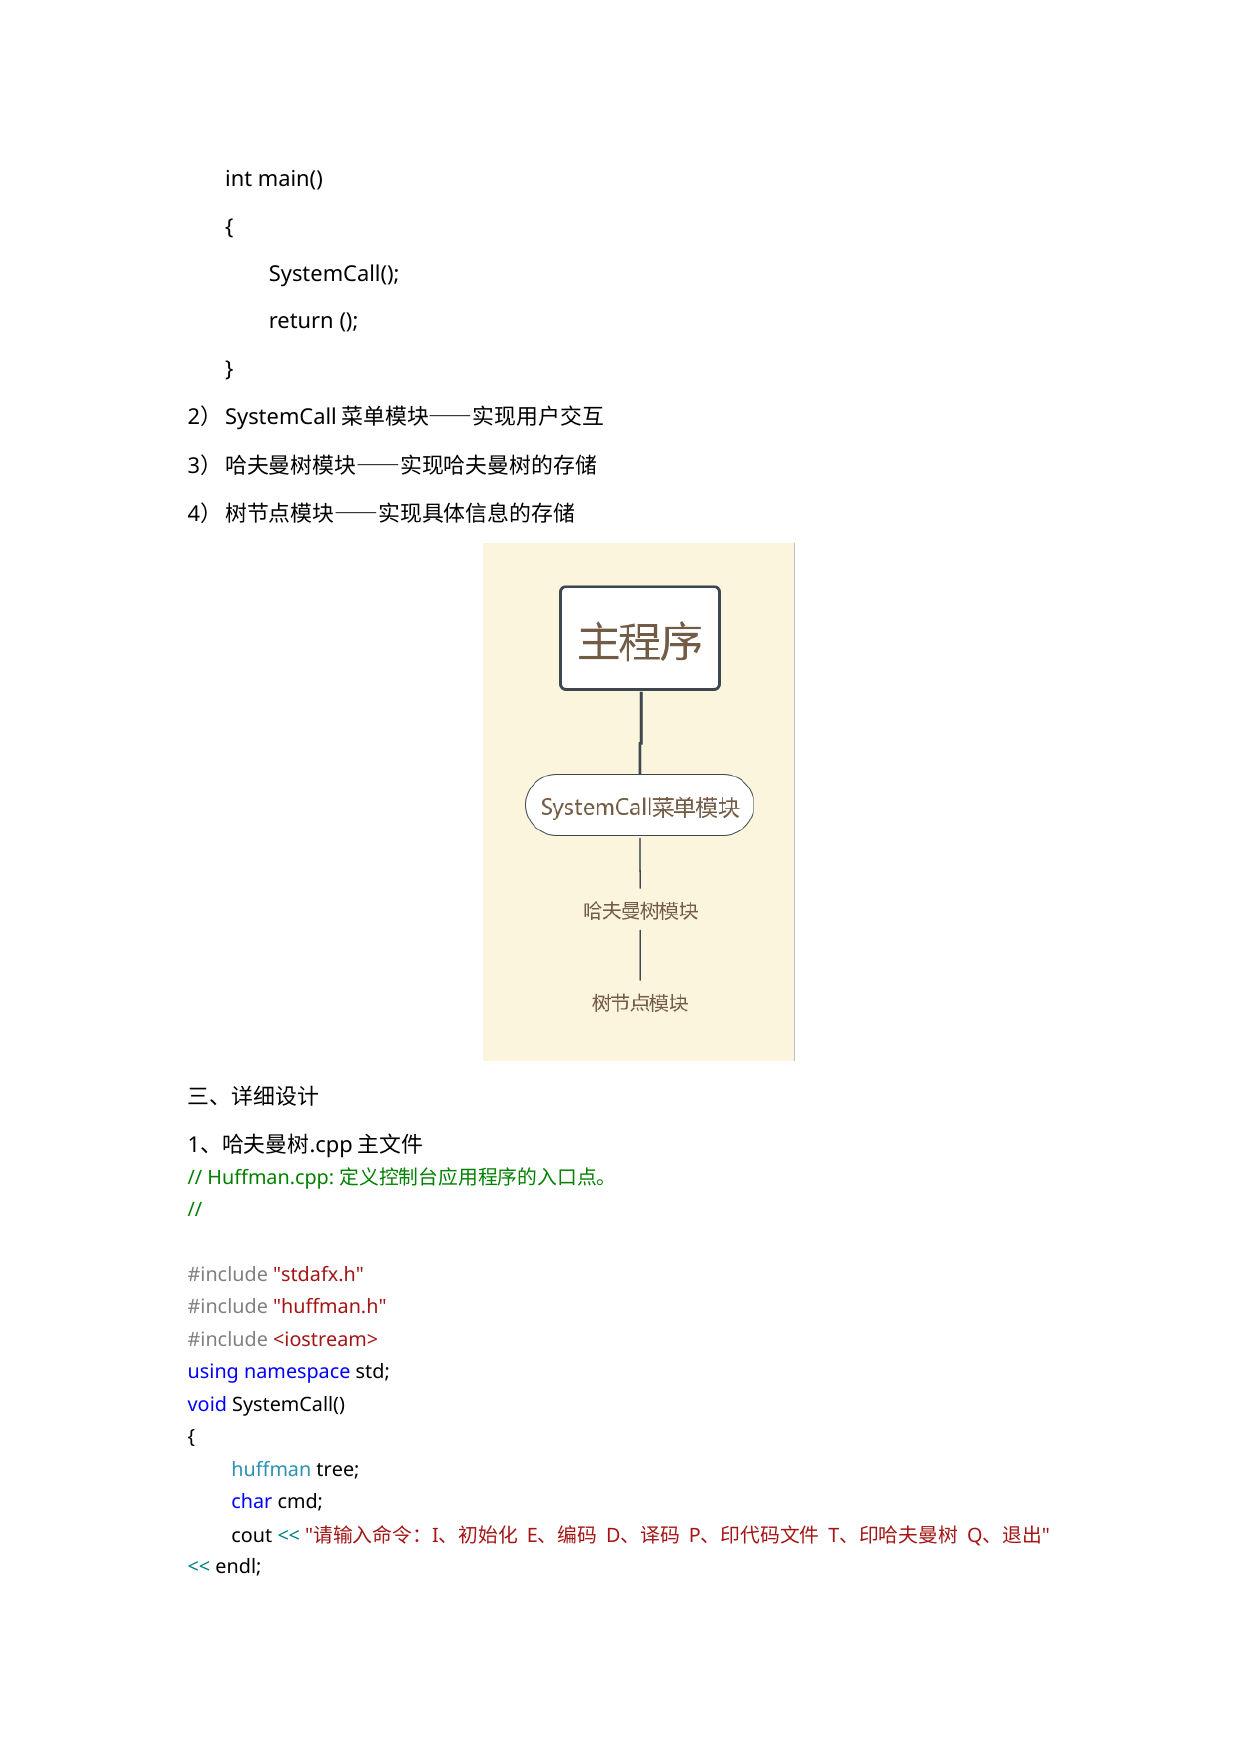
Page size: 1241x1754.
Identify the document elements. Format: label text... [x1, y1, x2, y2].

text using namespace std; [187, 1355, 1053, 1387]
list int main() [225, 162, 1053, 194]
text huffman tree; [187, 1452, 1053, 1485]
text cout << "请输入命令：I、初始化 E、编码 D、译码 P、印代码文件 T、印哈夫曼树 Q、退出" << endl; [187, 1517, 1053, 1582]
list { [225, 209, 1053, 242]
text // Huffman.cpp: 定义控制台应用程序的入口点。 [187, 1160, 1053, 1192]
text char cmd; [187, 1485, 1053, 1517]
text // [187, 1192, 1053, 1225]
text 1、哈夫曼树.cpp主文件 [187, 1127, 1053, 1160]
list 树节点模块——实现具体信息的存储 [187, 496, 1053, 528]
text #include "huffman.h" [187, 1290, 1053, 1322]
list 哈夫曼树模块——实现哈夫曼树的存储 [187, 447, 1053, 480]
text 三、详细设计 [187, 1079, 1053, 1111]
list SystemCall(); [244, 257, 1053, 289]
list } [225, 352, 1053, 384]
text { [187, 1420, 1053, 1452]
list SystemCall菜单模块——实现用户交互 [187, 399, 1053, 431]
picture [483, 543, 795, 1063]
text void SystemCall() [187, 1387, 1053, 1420]
text #include "stdafx.h" [187, 1257, 1053, 1290]
list return (); [244, 304, 1053, 337]
text #include <iostream> [187, 1322, 1053, 1355]
